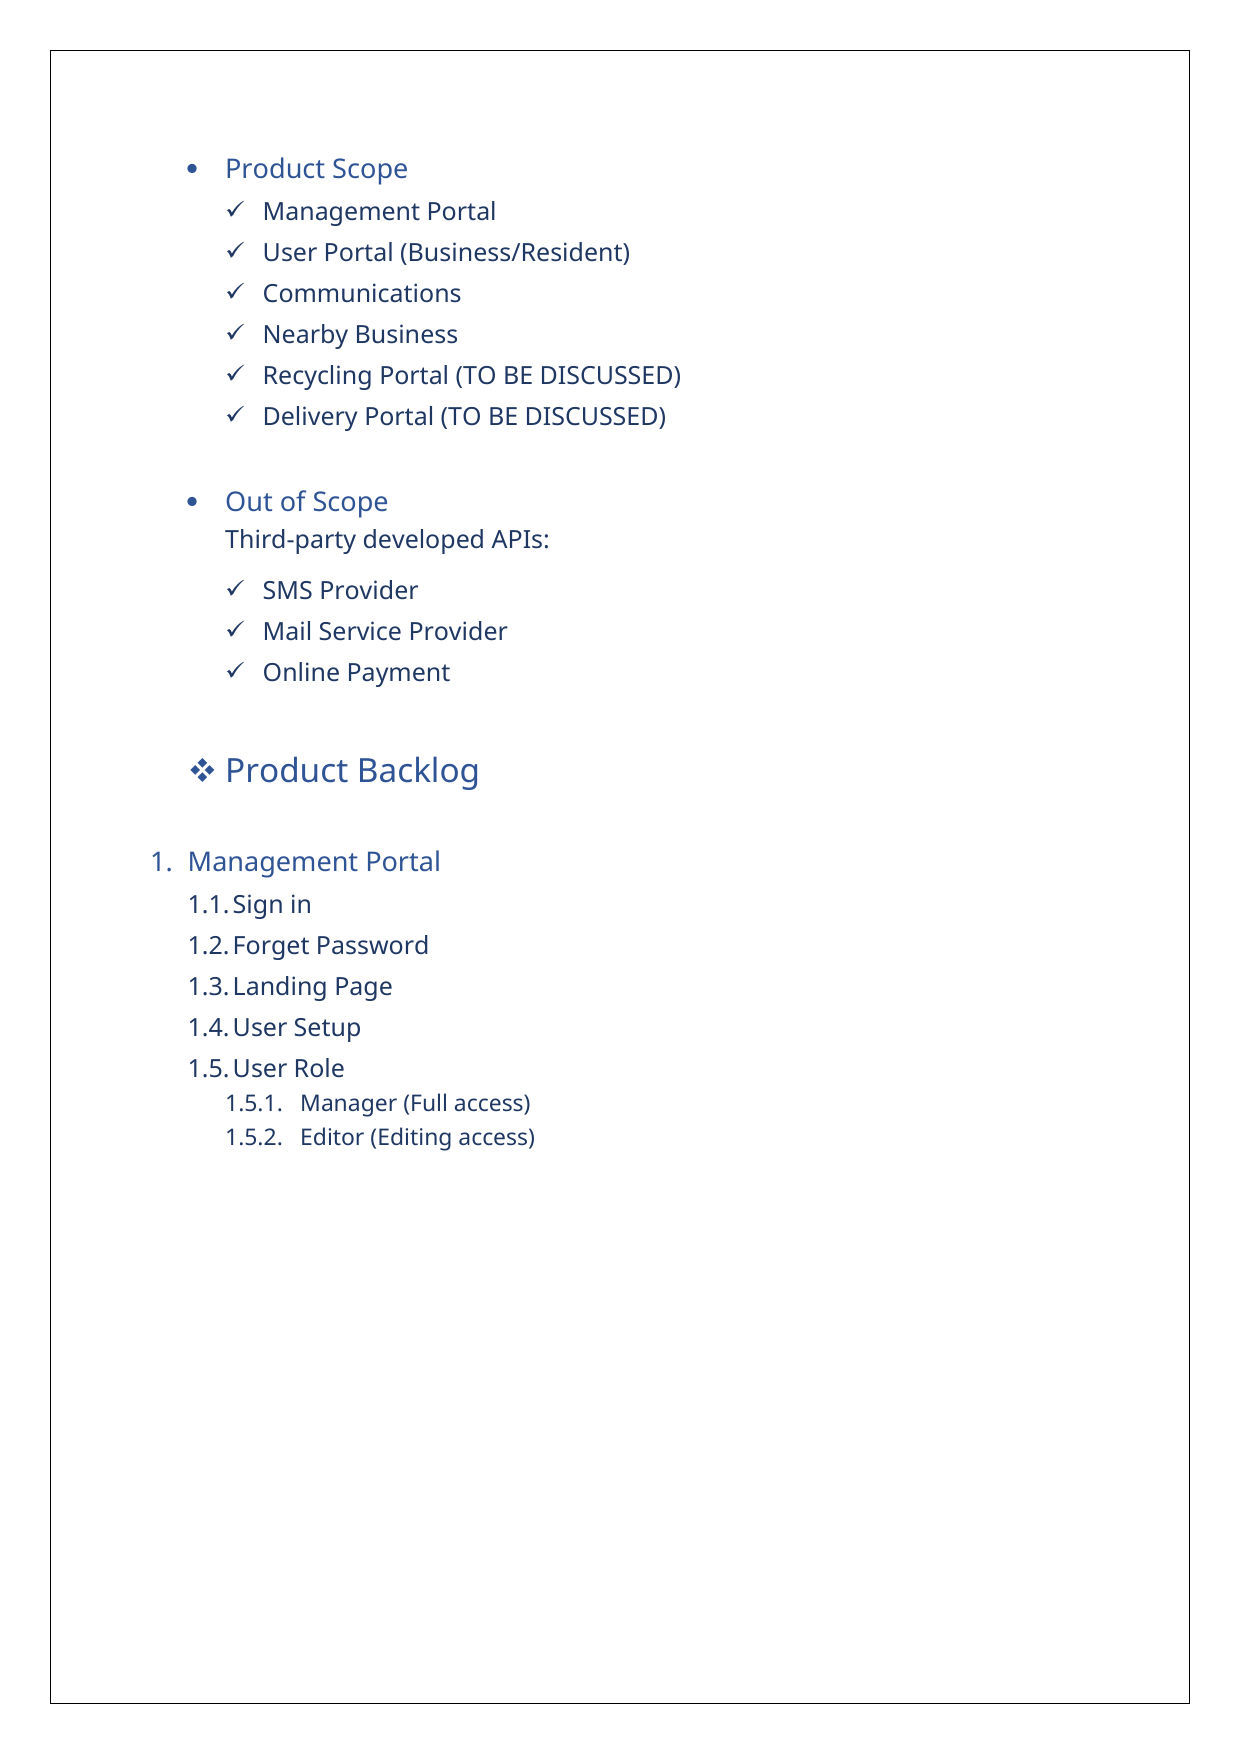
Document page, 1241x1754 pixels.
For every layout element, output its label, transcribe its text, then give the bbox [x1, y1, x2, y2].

list Manager (Full access) [225, 1087, 1090, 1118]
subtitle Management Portal [150, 842, 1090, 879]
subtitle Product Backlog [187, 747, 1090, 792]
list Editor (Editing access) [225, 1121, 1090, 1152]
subtitle Landing Page [187, 968, 1090, 1002]
subtitle User Role [187, 1050, 1090, 1084]
subtitle Sign in [187, 886, 1090, 921]
subtitle Forget Password [187, 927, 1090, 961]
subtitle User Setup [187, 1009, 1090, 1043]
